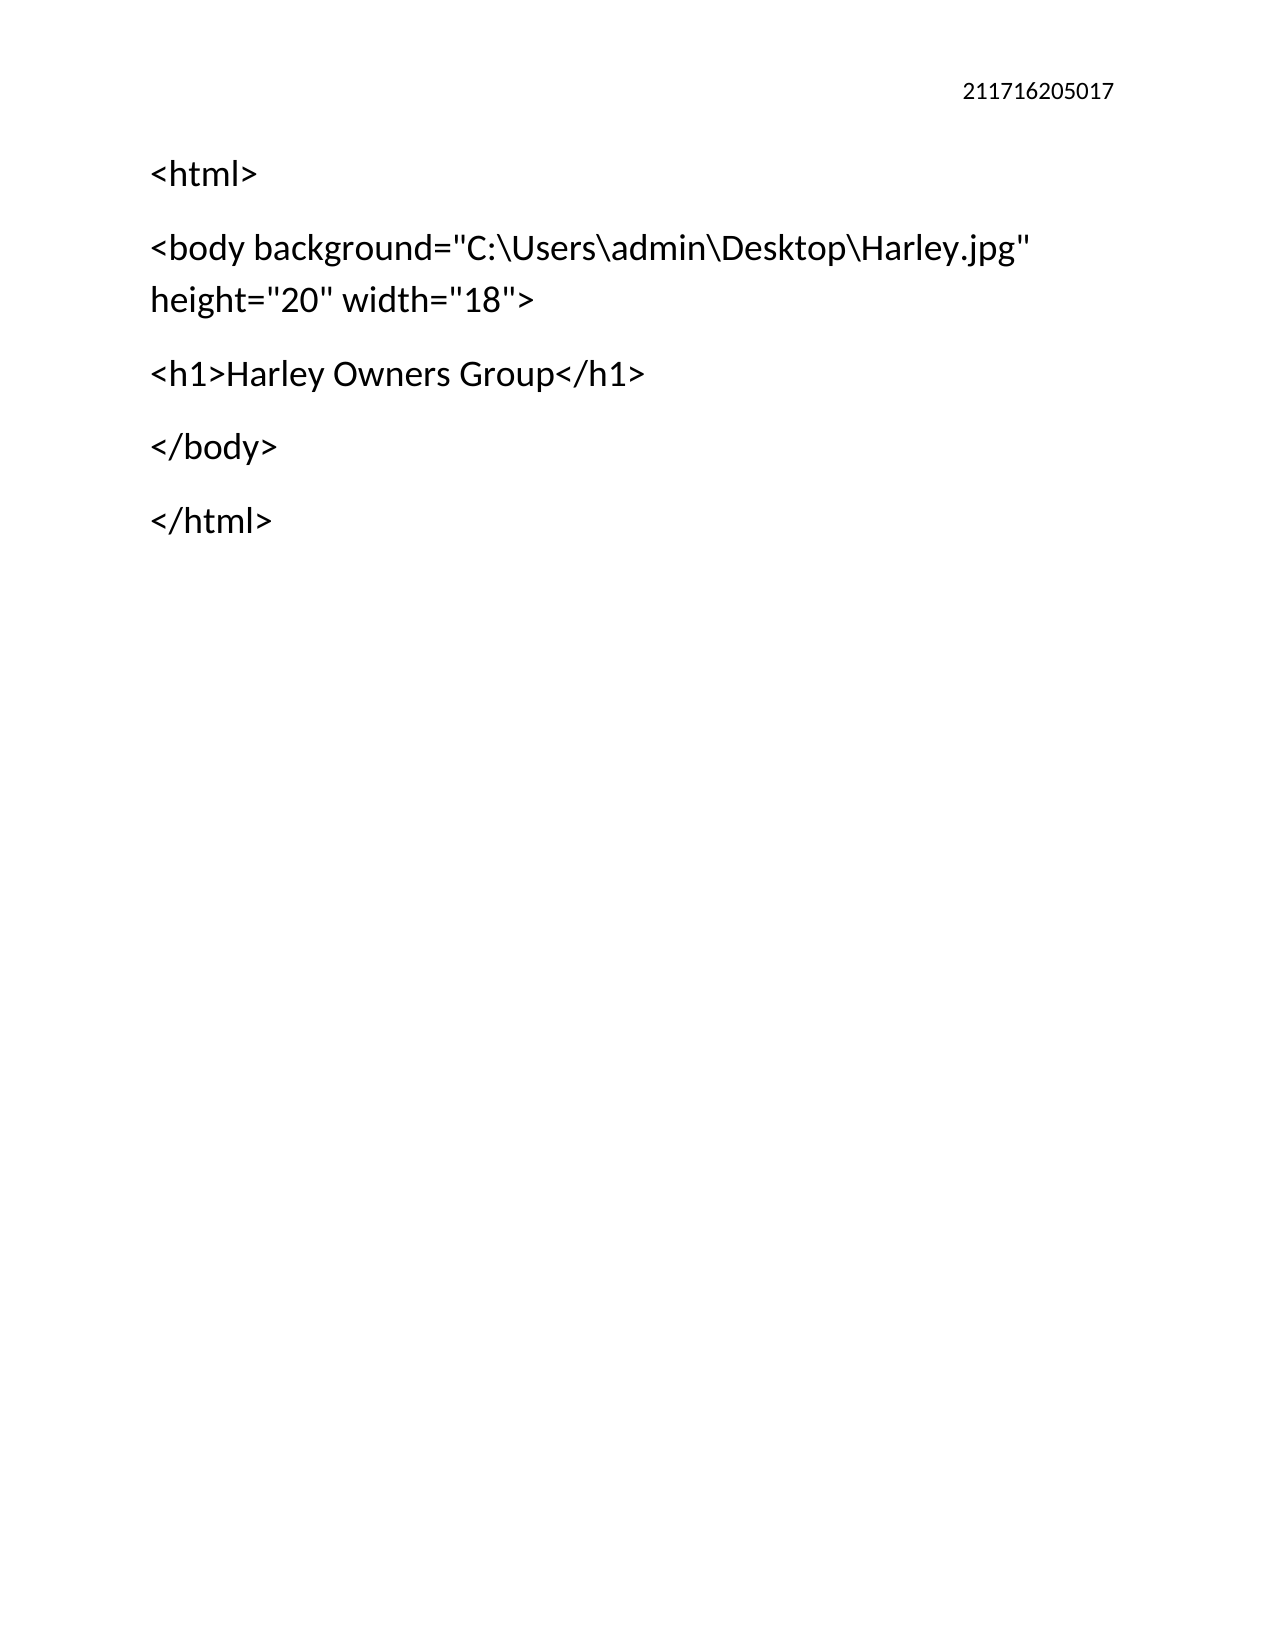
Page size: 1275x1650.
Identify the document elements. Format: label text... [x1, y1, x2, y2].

text </html> [150, 497, 1125, 543]
text <body background="C:\Users\admin\Desktop\Harley.jpg" height="20" width="18"> [150, 223, 1125, 322]
text <h1>Harley Owners Group</h1> [150, 350, 1125, 396]
text <html> [150, 150, 1125, 196]
text </body> [150, 423, 1125, 469]
